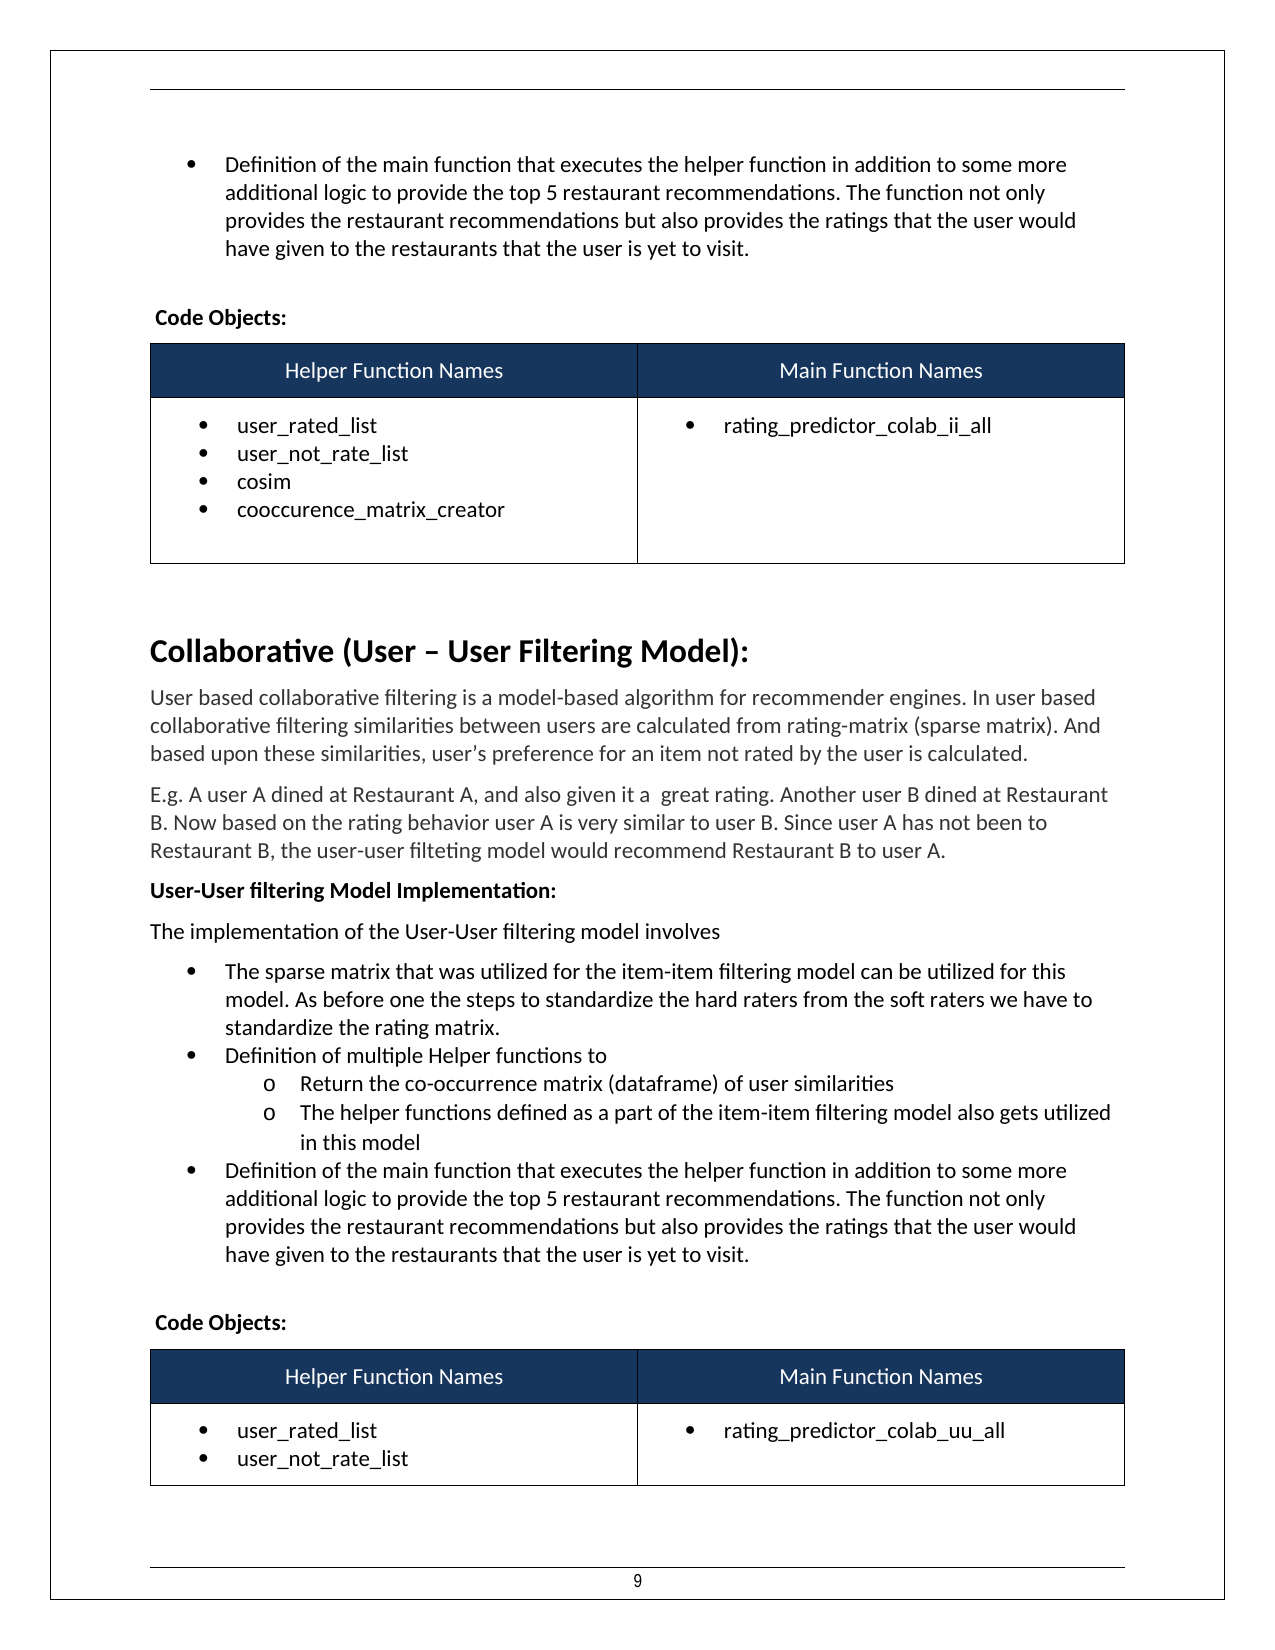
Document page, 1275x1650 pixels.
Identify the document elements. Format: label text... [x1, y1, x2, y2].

text User based collaborative filtering is a model-based algorithm for recommender engines. In user based collaborative filtering similarities between users are calculated from rating-matrix (sparse matrix). And based upon these similarities, user’s preference for an item not rated by the user is calculated. [150, 683, 1125, 767]
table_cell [638, 1404, 1124, 1485]
text Code Objects: [150, 303, 1125, 331]
text The implementation of the User-User filtering model involves [150, 917, 1125, 945]
list Return the co-occurrence matrix (dataframe) of user similarities [262, 1069, 1125, 1098]
text Code Objects: [150, 1308, 1125, 1336]
table_header Main Function Names [638, 1350, 1124, 1403]
subtitle Collaborative (User – User Filtering Model): [150, 630, 1125, 671]
text E.g. A user A dined at Restaurant A, and also given it a great rating. Another user B dined at Restaurant B. Now based on the rating behavior user A is very similar to user B. Since user A has not been to Restaurant B, the user-user filteting model would recommend Restaurant B to user A. [150, 780, 1125, 864]
table_cell rating_predictor_colab_ii_all [638, 398, 1124, 563]
text User-User filtering Model Implementation: [150, 876, 1125, 904]
table_header Helper Function Names [151, 344, 637, 397]
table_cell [151, 1404, 637, 1485]
list Definition of the main function that executes the helper function in addition to some more additional logic to provide the top 5 restaurant recommendations. The function not only provides the restaurant recommendations but also provides the ratings that the user would have given to the restaurants that the user is yet to visit. [187, 1156, 1125, 1268]
table_header Helper Function Names [151, 1350, 637, 1403]
list Definition of multiple Helper functions to [187, 1041, 1125, 1069]
table_cell user_rated_list user_not_rate_list cosim cooccurence_matrix_creator [151, 398, 637, 563]
list The helper functions defined as a part of the item-item filtering model also gets utilized in this model [262, 1098, 1125, 1156]
table_header Main Function Names [638, 344, 1124, 397]
list Definition of the main function that executes the helper function in addition to some more additional logic to provide the top 5 restaurant recommendations. The function not only provides the restaurant recommendations but also provides the ratings that the user would have given to the restaurants that the user is yet to visit. [187, 150, 1125, 262]
list The sparse matrix that was utilized for the item-item filtering model can be utilized for this model. As before one the steps to standardize the hard raters from the soft raters we have to standardize the rating matrix. [187, 957, 1125, 1041]
